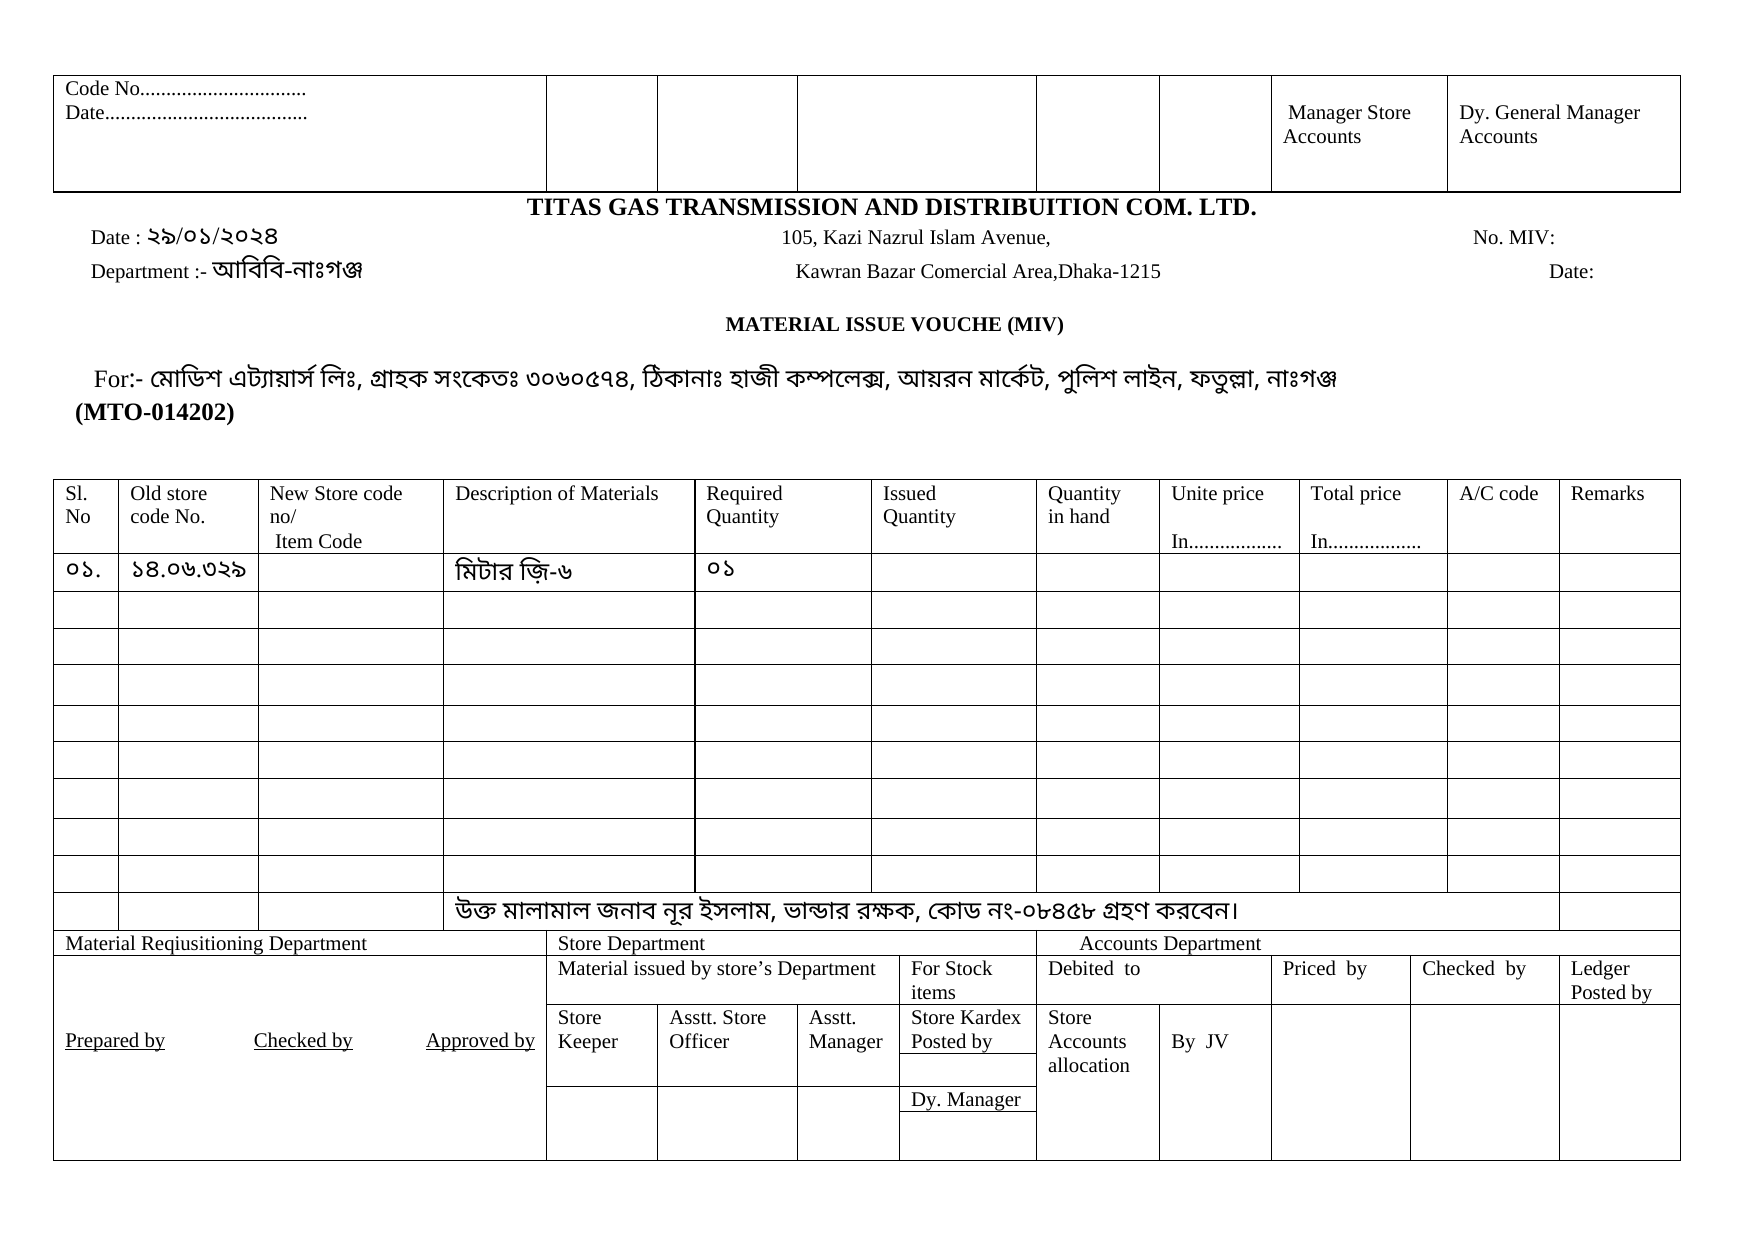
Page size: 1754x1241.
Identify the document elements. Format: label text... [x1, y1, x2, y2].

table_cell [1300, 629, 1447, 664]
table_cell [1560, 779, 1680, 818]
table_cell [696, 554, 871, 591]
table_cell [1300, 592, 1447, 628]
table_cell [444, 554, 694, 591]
text For:- মোডিশ এট্যায়ার্স লিঃ, গ্রাহক সংকেতঃ ৩০৬০৫৭৪, ঠিকানাঃ হাজী কম্পলেক্স, আয়রন মার্কেট, পুলিশ লাইন, ফতুল্লা, নাঃগঞ্জ (MTO-014202) [75, 360, 1709, 426]
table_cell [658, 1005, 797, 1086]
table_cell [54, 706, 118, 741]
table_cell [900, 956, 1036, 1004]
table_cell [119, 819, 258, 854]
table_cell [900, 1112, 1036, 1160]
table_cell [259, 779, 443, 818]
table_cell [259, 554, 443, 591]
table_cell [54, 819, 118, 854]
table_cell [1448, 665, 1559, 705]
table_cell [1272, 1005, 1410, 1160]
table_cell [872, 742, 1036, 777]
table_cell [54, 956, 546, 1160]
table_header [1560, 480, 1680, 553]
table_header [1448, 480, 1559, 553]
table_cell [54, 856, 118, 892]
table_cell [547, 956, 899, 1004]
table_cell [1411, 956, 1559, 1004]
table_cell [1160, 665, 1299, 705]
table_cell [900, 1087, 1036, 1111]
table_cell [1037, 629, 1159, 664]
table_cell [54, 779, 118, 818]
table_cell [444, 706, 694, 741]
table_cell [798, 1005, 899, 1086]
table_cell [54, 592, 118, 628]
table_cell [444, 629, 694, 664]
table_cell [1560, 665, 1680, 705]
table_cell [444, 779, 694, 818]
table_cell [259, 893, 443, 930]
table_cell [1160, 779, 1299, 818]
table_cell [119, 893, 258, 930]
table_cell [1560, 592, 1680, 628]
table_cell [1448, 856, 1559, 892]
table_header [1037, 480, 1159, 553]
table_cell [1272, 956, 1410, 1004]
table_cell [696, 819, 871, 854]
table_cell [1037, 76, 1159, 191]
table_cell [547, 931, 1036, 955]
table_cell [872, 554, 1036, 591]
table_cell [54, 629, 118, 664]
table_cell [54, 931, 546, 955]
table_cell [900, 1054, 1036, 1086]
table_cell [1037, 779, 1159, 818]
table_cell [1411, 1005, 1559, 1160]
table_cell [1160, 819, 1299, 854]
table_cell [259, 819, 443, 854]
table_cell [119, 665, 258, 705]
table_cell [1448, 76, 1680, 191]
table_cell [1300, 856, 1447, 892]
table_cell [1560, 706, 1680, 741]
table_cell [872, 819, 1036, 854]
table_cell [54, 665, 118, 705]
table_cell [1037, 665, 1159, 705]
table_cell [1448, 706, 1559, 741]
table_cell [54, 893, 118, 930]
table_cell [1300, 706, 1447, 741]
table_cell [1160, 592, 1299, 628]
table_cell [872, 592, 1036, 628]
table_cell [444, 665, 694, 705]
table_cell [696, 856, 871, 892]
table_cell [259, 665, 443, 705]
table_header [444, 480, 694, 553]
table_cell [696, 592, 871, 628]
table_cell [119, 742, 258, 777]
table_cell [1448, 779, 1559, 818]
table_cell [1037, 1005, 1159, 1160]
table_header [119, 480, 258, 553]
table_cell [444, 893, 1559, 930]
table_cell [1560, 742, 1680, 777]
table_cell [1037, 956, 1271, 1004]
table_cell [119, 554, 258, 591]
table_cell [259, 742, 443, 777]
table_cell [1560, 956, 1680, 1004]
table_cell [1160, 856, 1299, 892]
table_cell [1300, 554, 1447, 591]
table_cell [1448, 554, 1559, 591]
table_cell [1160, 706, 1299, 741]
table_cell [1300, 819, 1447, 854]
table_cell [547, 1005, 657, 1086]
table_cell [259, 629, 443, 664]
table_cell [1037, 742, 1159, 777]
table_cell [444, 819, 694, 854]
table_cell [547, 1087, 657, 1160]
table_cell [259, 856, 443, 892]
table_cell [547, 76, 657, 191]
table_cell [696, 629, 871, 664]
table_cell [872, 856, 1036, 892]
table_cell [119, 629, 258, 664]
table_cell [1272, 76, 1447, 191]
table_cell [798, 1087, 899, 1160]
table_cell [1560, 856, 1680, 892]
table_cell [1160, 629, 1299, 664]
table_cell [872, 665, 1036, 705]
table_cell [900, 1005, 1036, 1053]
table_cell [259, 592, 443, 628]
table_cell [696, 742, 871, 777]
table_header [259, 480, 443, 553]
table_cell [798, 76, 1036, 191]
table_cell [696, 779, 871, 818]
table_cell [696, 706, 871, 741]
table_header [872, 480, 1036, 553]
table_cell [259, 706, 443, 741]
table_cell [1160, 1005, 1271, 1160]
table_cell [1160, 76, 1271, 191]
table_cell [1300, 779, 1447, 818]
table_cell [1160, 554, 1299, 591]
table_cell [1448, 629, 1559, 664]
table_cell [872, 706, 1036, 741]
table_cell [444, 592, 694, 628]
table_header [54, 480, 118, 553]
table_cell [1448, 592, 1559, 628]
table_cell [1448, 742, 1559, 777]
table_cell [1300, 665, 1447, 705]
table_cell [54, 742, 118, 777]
text Date : ২৯/০১/২০২৪ 105, Kazi Nazrul Islam Avenue, No. MIV: [75, 221, 1709, 255]
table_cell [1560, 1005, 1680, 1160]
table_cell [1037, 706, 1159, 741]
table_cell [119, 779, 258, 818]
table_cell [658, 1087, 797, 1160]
text TITAS GAS TRANSMISSION AND DISTRIBUITION COM. LTD. [75, 192, 1709, 221]
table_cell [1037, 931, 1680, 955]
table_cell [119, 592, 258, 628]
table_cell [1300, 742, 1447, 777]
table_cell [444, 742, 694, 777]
text MATERIAL ISSUE VOUCHE (MIV) [75, 312, 1709, 336]
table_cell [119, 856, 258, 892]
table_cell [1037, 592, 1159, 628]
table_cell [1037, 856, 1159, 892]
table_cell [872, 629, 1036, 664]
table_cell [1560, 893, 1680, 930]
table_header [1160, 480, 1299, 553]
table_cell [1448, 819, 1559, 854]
text Department :- আবিবি-নাঃগঞ্জ Kawran Bazar Comercial Area,Dhaka-1215 Date: [75, 255, 1709, 288]
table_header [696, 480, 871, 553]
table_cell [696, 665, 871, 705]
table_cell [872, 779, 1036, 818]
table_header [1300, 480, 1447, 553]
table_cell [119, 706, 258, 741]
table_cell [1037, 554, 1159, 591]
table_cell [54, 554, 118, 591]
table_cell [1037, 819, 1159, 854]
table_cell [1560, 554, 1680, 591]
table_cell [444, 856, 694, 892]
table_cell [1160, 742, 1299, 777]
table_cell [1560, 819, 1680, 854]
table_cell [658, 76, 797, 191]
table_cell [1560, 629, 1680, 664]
